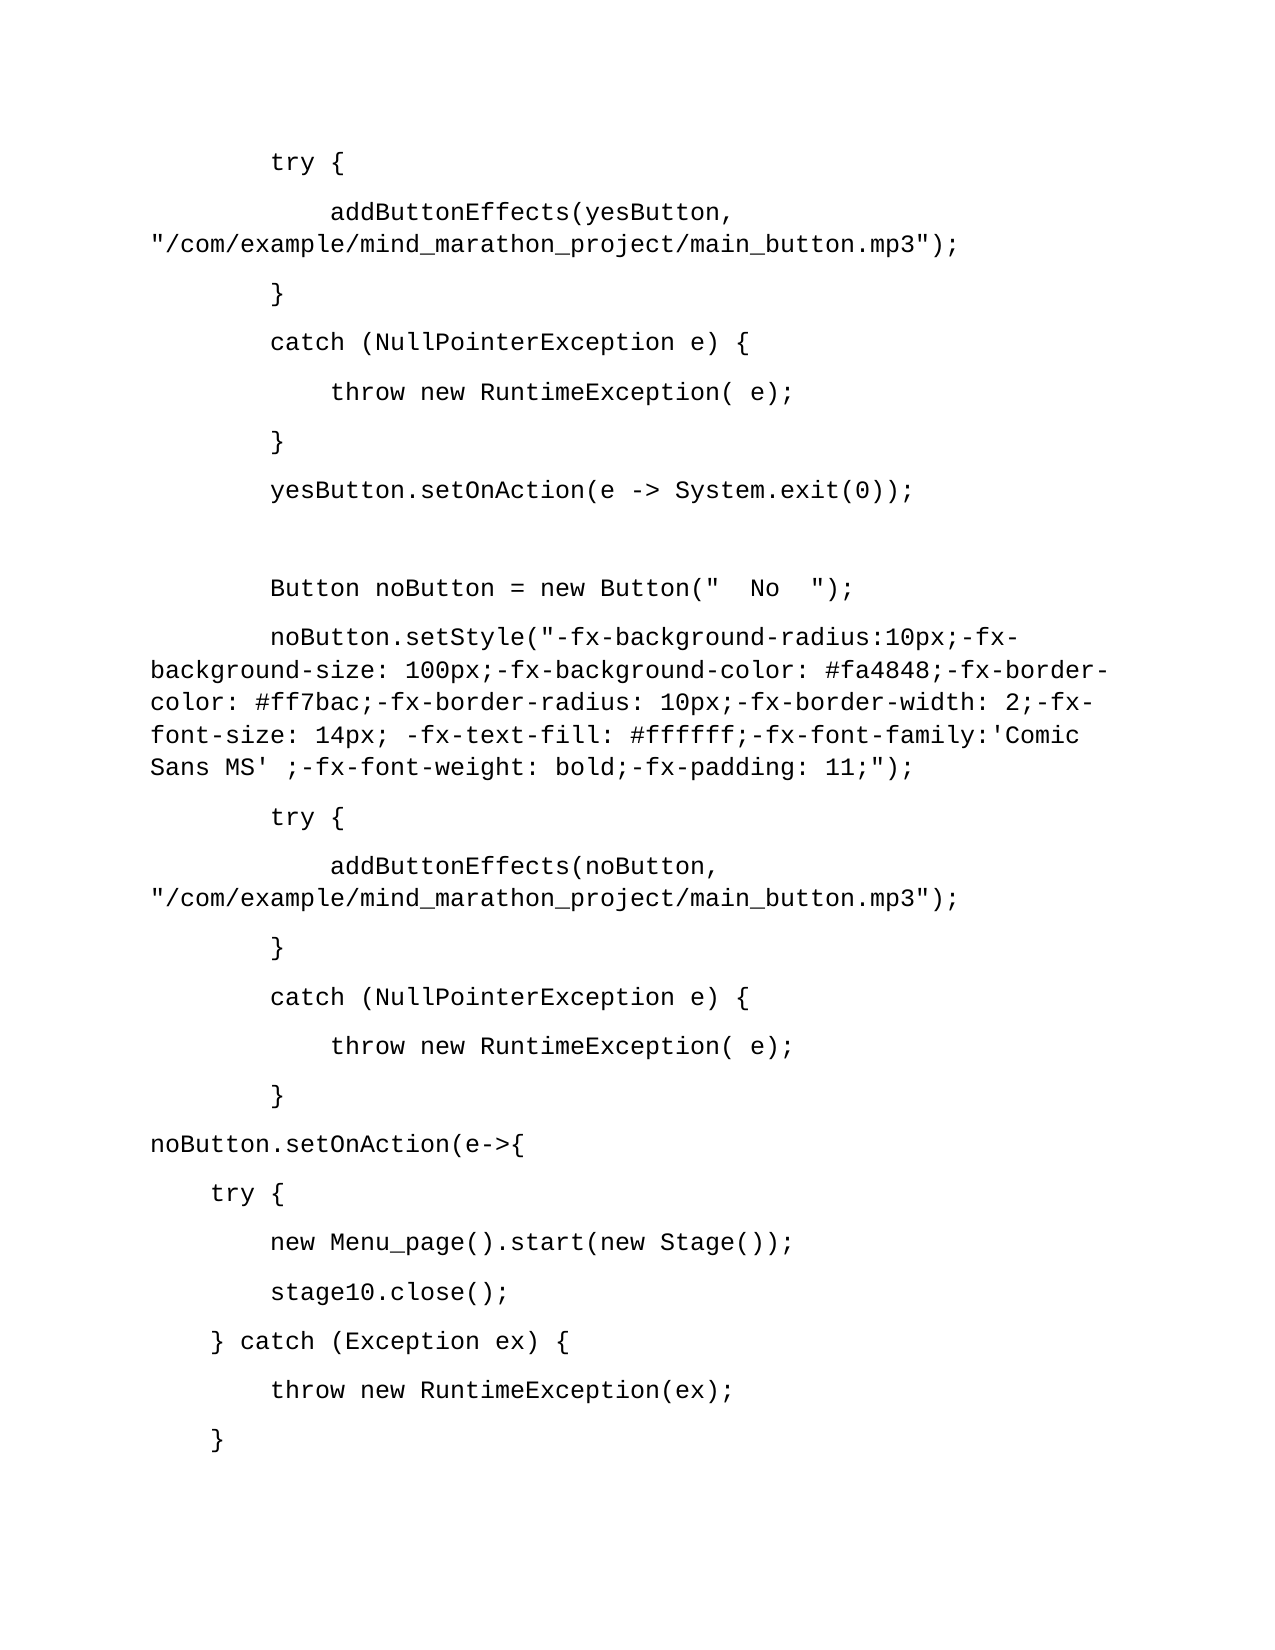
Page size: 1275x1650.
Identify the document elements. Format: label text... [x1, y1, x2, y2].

text } [150, 1427, 1125, 1455]
text new Menu_page().start(new Stage()); [150, 1230, 1125, 1258]
text } catch (Exception ex) { [150, 1328, 1125, 1357]
text addButtonEffects(noButton, "/com/example/mind_marathon_project/main_button.mp3"); [150, 853, 1125, 914]
text noButton.setOnAction(e->{ [150, 1132, 1125, 1160]
text } [150, 428, 1125, 457]
text throw new RuntimeException(ex); [150, 1377, 1125, 1406]
text catch (NullPointerException e) { [150, 984, 1125, 1012]
text } [150, 281, 1125, 309]
text stage10.close(); [150, 1279, 1125, 1307]
text Button noButton = new Button(" No "); [150, 576, 1125, 604]
text yesButton.setOnAction(e -> System.exit(0)); [150, 477, 1125, 506]
text try { [150, 804, 1125, 832]
text } [150, 1082, 1125, 1111]
text } [150, 935, 1125, 963]
text addButtonEffects(yesButton, "/com/example/mind_marathon_project/main_button.mp3"); [150, 199, 1125, 260]
text try { [150, 1181, 1125, 1209]
text try { [150, 150, 1125, 178]
text catch (NullPointerException e) { [150, 330, 1125, 358]
text noButton.setStyle("-fx-background-radius:10px;-fx-background-size: 100px;-fx-background-color: #fa4848;-fx-border-color: #ff7bac;-fx-border-radius: 10px;-fx-border-width: 2;-fx-font-size: 14px; -fx-text-fill: #ffffff;-fx-font-family:'Comic Sans MS' ;-fx-font-weight: bold;-fx-padding: 11;"); [150, 625, 1125, 783]
text throw new RuntimeException( e); [150, 379, 1125, 407]
text throw new RuntimeException( e); [150, 1033, 1125, 1062]
